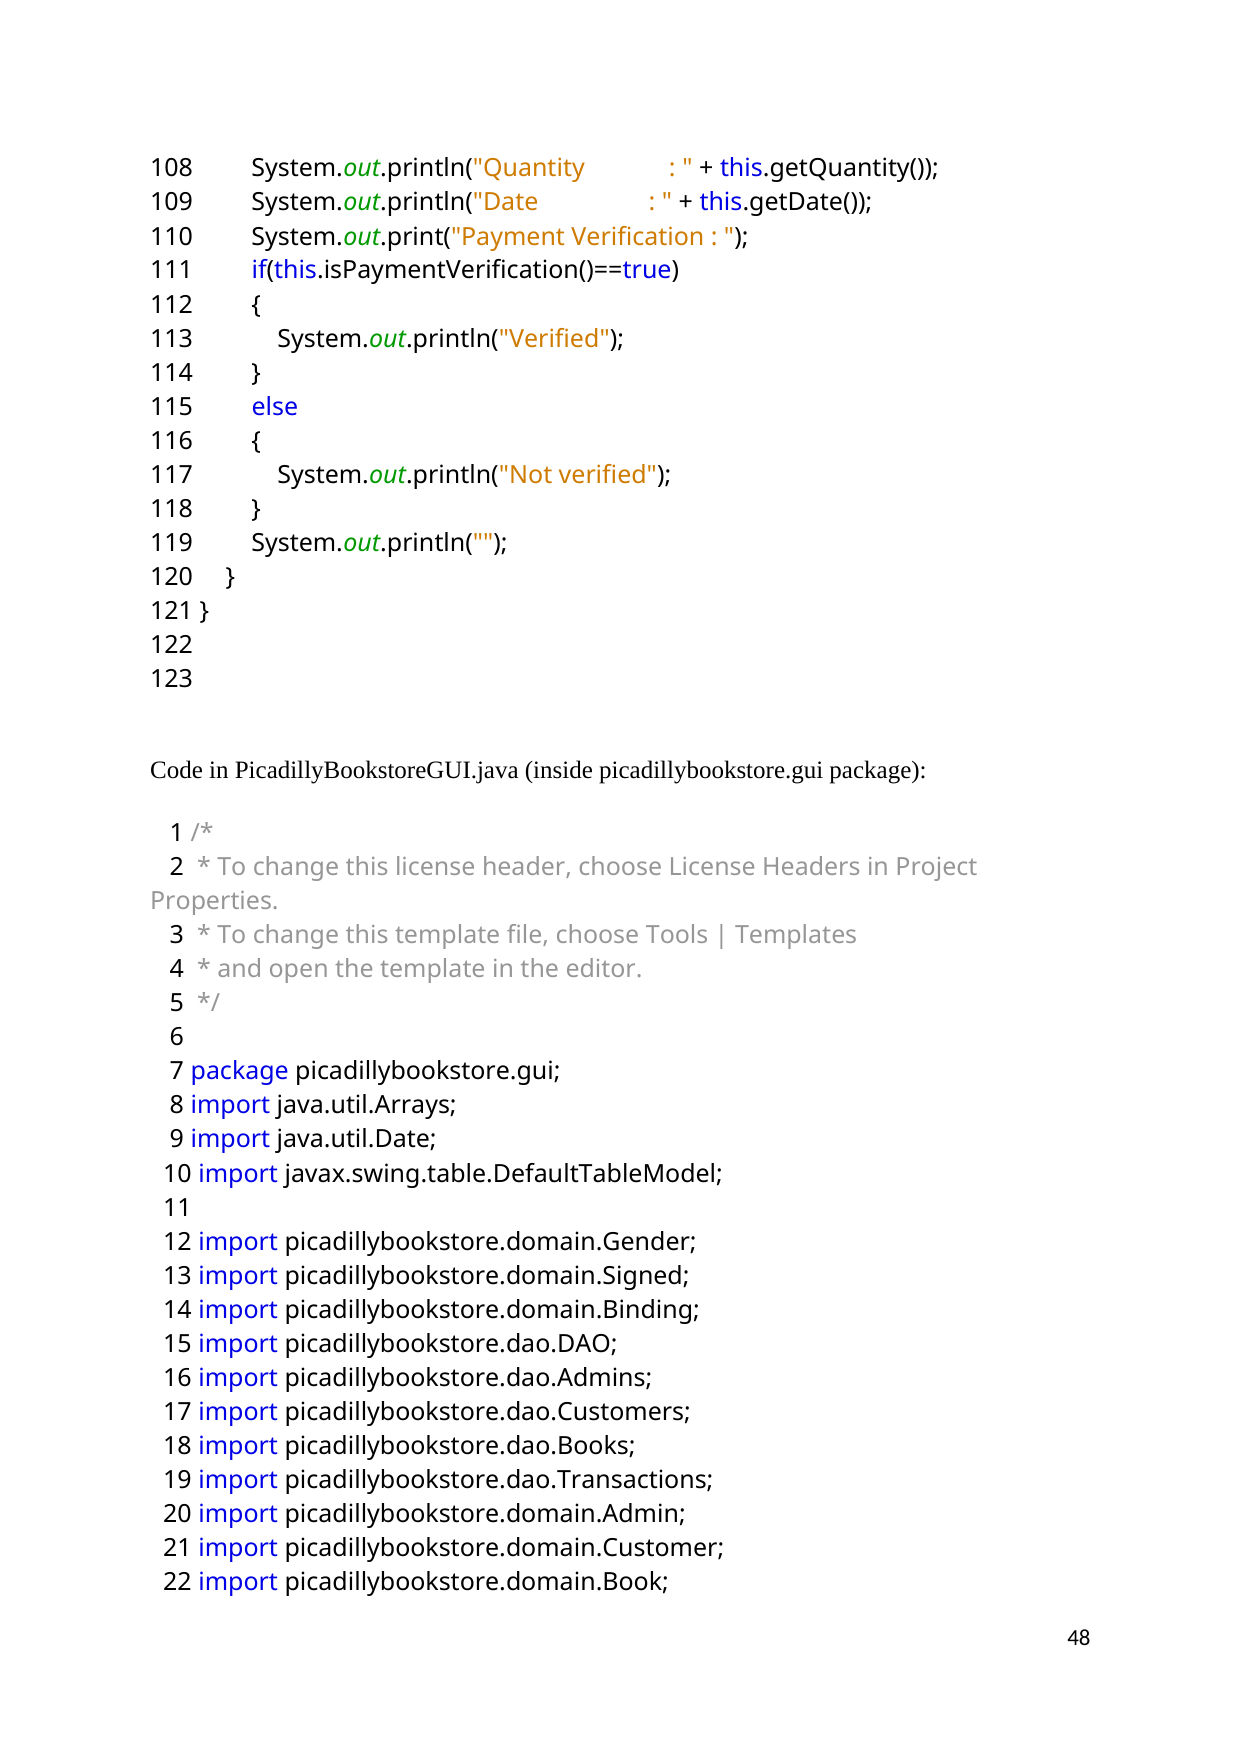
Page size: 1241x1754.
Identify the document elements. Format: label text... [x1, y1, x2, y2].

text 112 { [150, 286, 1090, 320]
text 8 import java.util.Arrays; [150, 1087, 1090, 1121]
text 10 import javax.swing.table.DefaultTableModel; [150, 1155, 1090, 1189]
text 120 } [150, 559, 1090, 593]
text 110 System.out.print("Payment Verification : "); [150, 218, 1090, 252]
text 16 import picadillybookstore.dao.Admins; [150, 1359, 1090, 1394]
text Code in PicadillyBookstoreGUI.java (inside picadillybookstore.gui package): [150, 755, 1090, 783]
text 15 import picadillybookstore.dao.DAO; [150, 1326, 1090, 1359]
text 19 import picadillybookstore.dao.Transactions; [150, 1462, 1090, 1496]
text 109 System.out.println("Date : " + this.getDate()); [150, 184, 1090, 218]
text 20 import picadillybookstore.domain.Admin; [150, 1496, 1090, 1530]
text 13 import picadillybookstore.domain.Signed; [150, 1257, 1090, 1291]
text 17 import picadillybookstore.dao.Customers; [150, 1394, 1090, 1428]
text 18 import picadillybookstore.dao.Books; [150, 1428, 1090, 1462]
text 6 [150, 1019, 1090, 1053]
text 2 * To change this license header, choose License Headers in Project Properties. [150, 849, 1090, 917]
text 123 [150, 661, 1090, 695]
text 7 package picadillybookstore.gui; [150, 1053, 1090, 1087]
text 108 System.out.println("Quantity : " + this.getQuantity()); [150, 150, 1090, 184]
text 111 if(this.isPaymentVerification()==true) [150, 252, 1090, 286]
text 115 else [150, 388, 1090, 422]
text 14 import picadillybookstore.domain.Binding; [150, 1291, 1090, 1326]
text 1 /* [150, 814, 1090, 849]
text 119 System.out.println(""); [150, 525, 1090, 559]
text 22 import picadillybookstore.domain.Book; [150, 1564, 1090, 1598]
text 122 [150, 627, 1090, 661]
text 4 * and open the template in the editor. [150, 951, 1090, 985]
text 5 */ [150, 985, 1090, 1019]
text 21 import picadillybookstore.domain.Customer; [150, 1530, 1090, 1564]
text 113 System.out.println("Verified"); [150, 320, 1090, 354]
text 9 import java.util.Date; [150, 1121, 1090, 1155]
text 3 * To change this template file, choose Tools | Templates [150, 917, 1090, 951]
text 121 } [150, 593, 1090, 627]
text 11 [150, 1189, 1090, 1223]
text 116 { [150, 422, 1090, 457]
text 12 import picadillybookstore.domain.Gender; [150, 1223, 1090, 1257]
text 114 } [150, 354, 1090, 388]
text 117 System.out.println("Not verified"); [150, 457, 1090, 491]
text 118 } [150, 491, 1090, 525]
